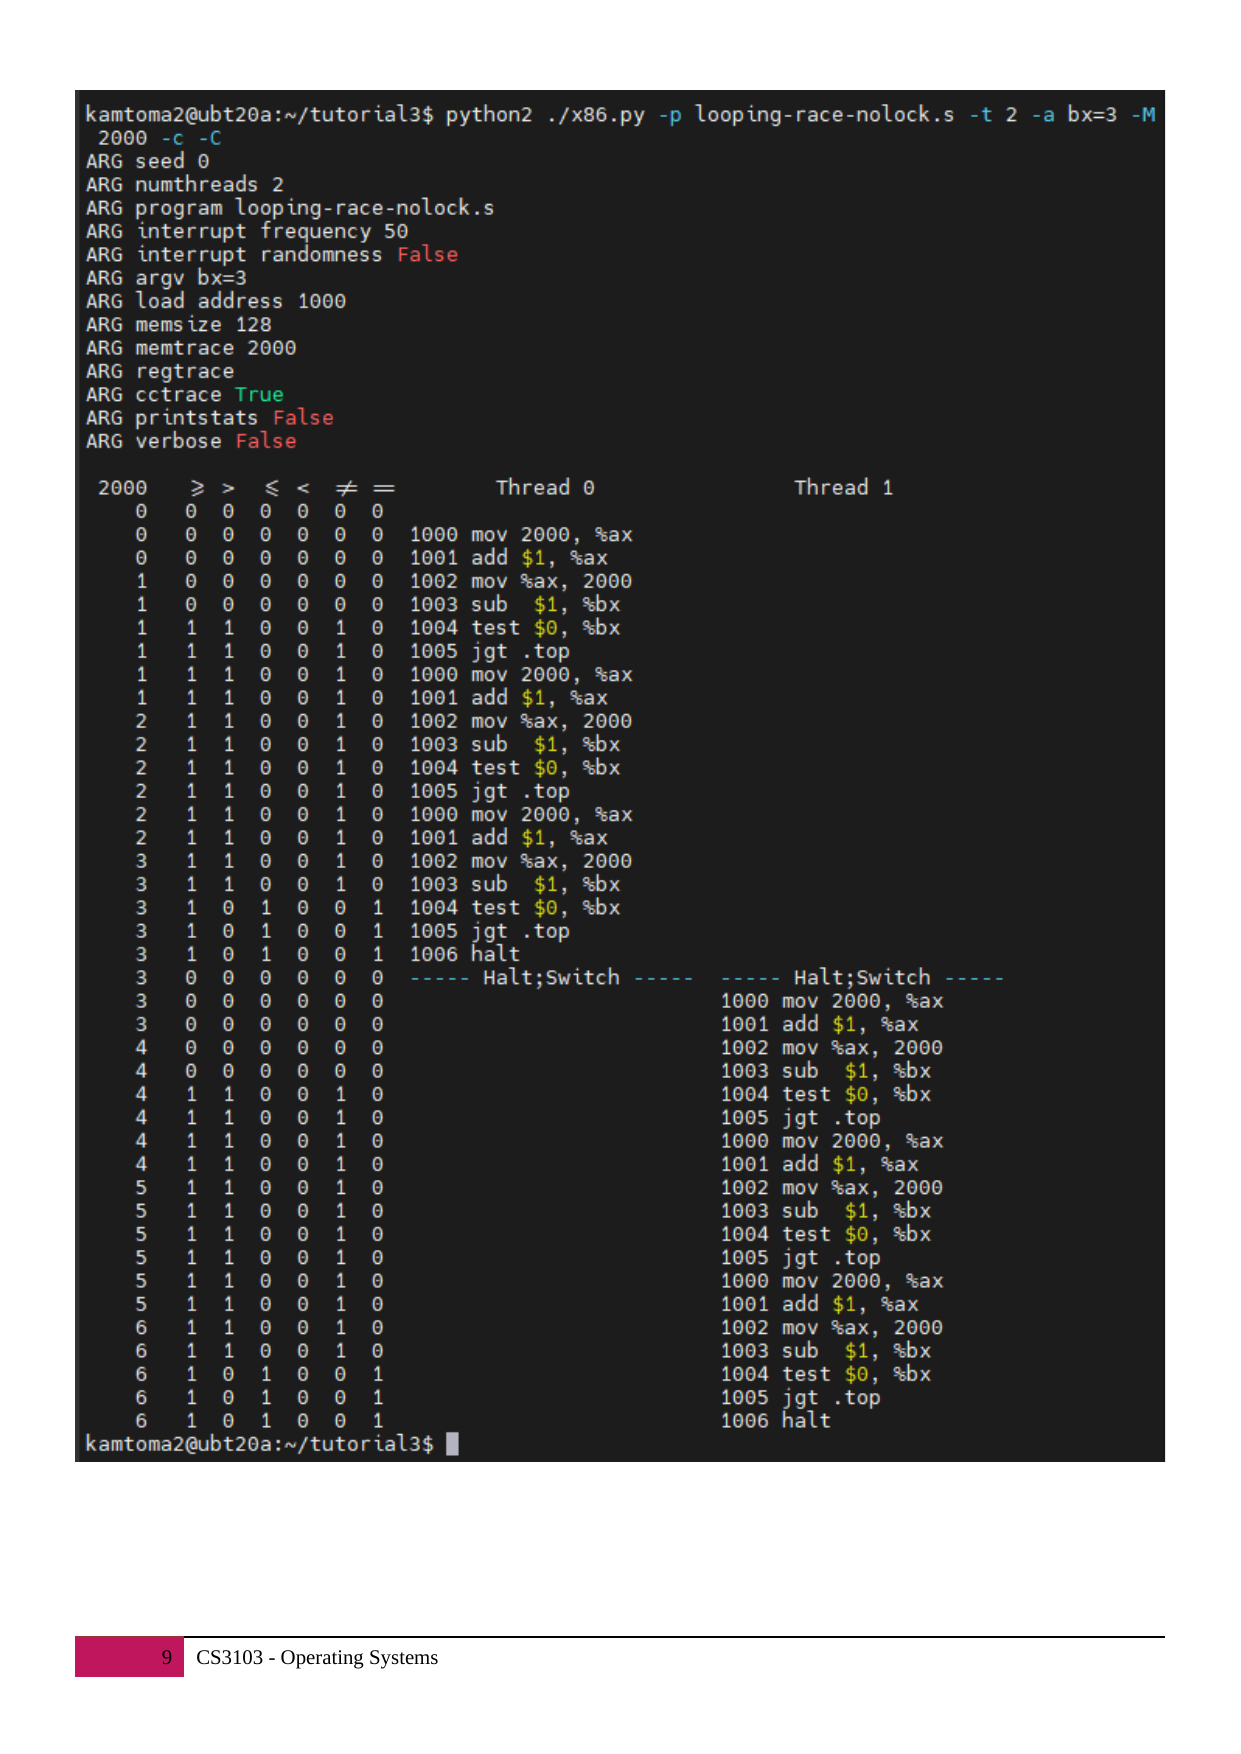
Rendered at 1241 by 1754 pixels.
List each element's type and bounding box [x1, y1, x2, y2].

picture [75, 90, 1166, 1462]
